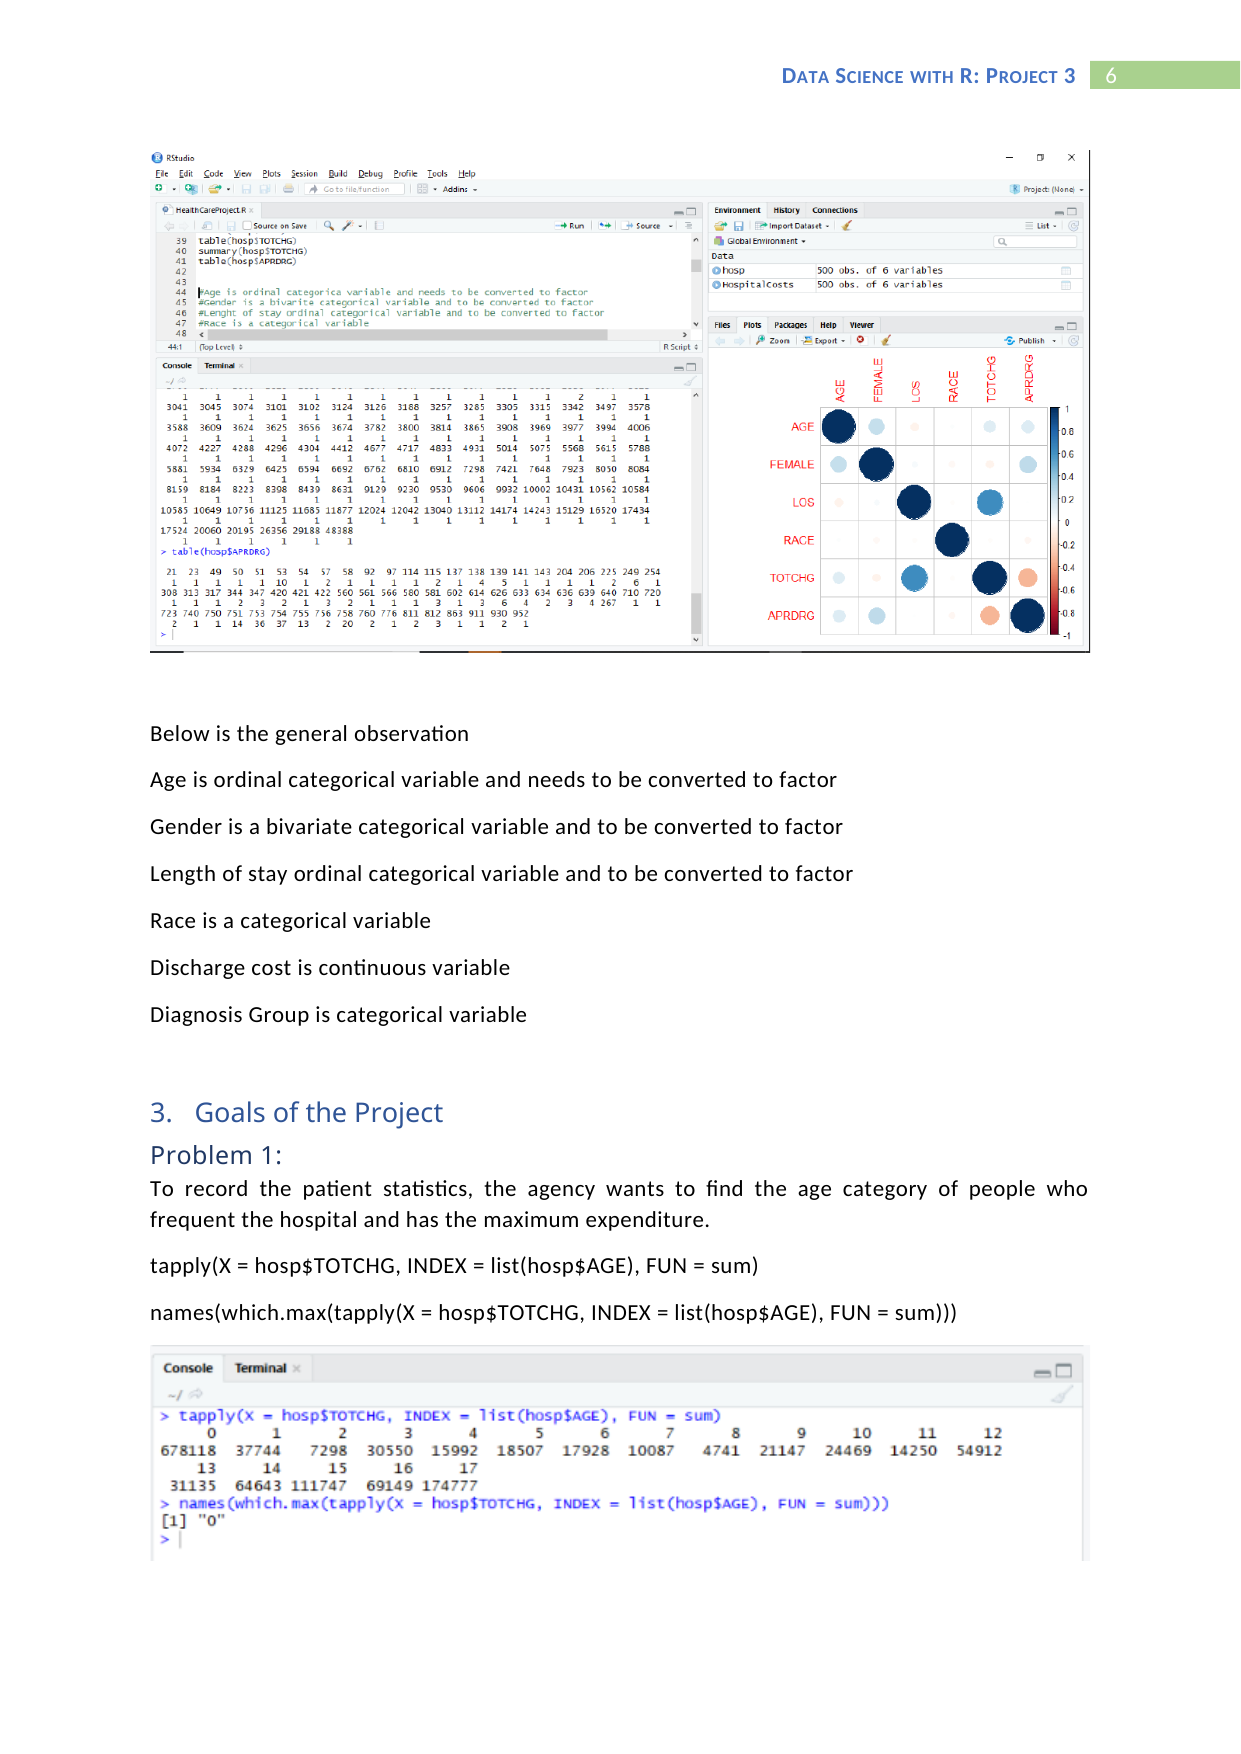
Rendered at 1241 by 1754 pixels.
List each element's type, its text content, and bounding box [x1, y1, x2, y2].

subtitle Problem 1: [150, 1138, 1090, 1172]
subtitle Goals of the Project [150, 1094, 1090, 1131]
text tapply(X = hosp$TOTCHG, INDEX = list(hosp$AGE), FUN = sum) [150, 1252, 1090, 1279]
text Discharge cost is continuous variable [150, 953, 1090, 981]
text Age is ordinal categorical variable and needs to be converted to factor [150, 766, 1090, 794]
text Diagnosis Group is categorical variable [150, 1000, 1090, 1028]
text Below is the general observation [150, 719, 1090, 747]
text Race is a categorical variable [150, 906, 1090, 934]
text Length of stay ordinal categorical variable and to be converted to factor [150, 859, 1090, 887]
text To record the patient statistics, the agency wants to find the age category of people who frequent the hospital and has the maximum expenditure. [150, 1174, 1090, 1233]
text names(which.max(tapply(X = hosp$TOTCHG, INDEX = list(hosp$AGE), FUN = sum))) [150, 1298, 1090, 1326]
picture [150, 1345, 1091, 1561]
picture [150, 150, 1091, 653]
text Gender is a bivariate categorical variable and to be converted to factor [150, 812, 1090, 841]
